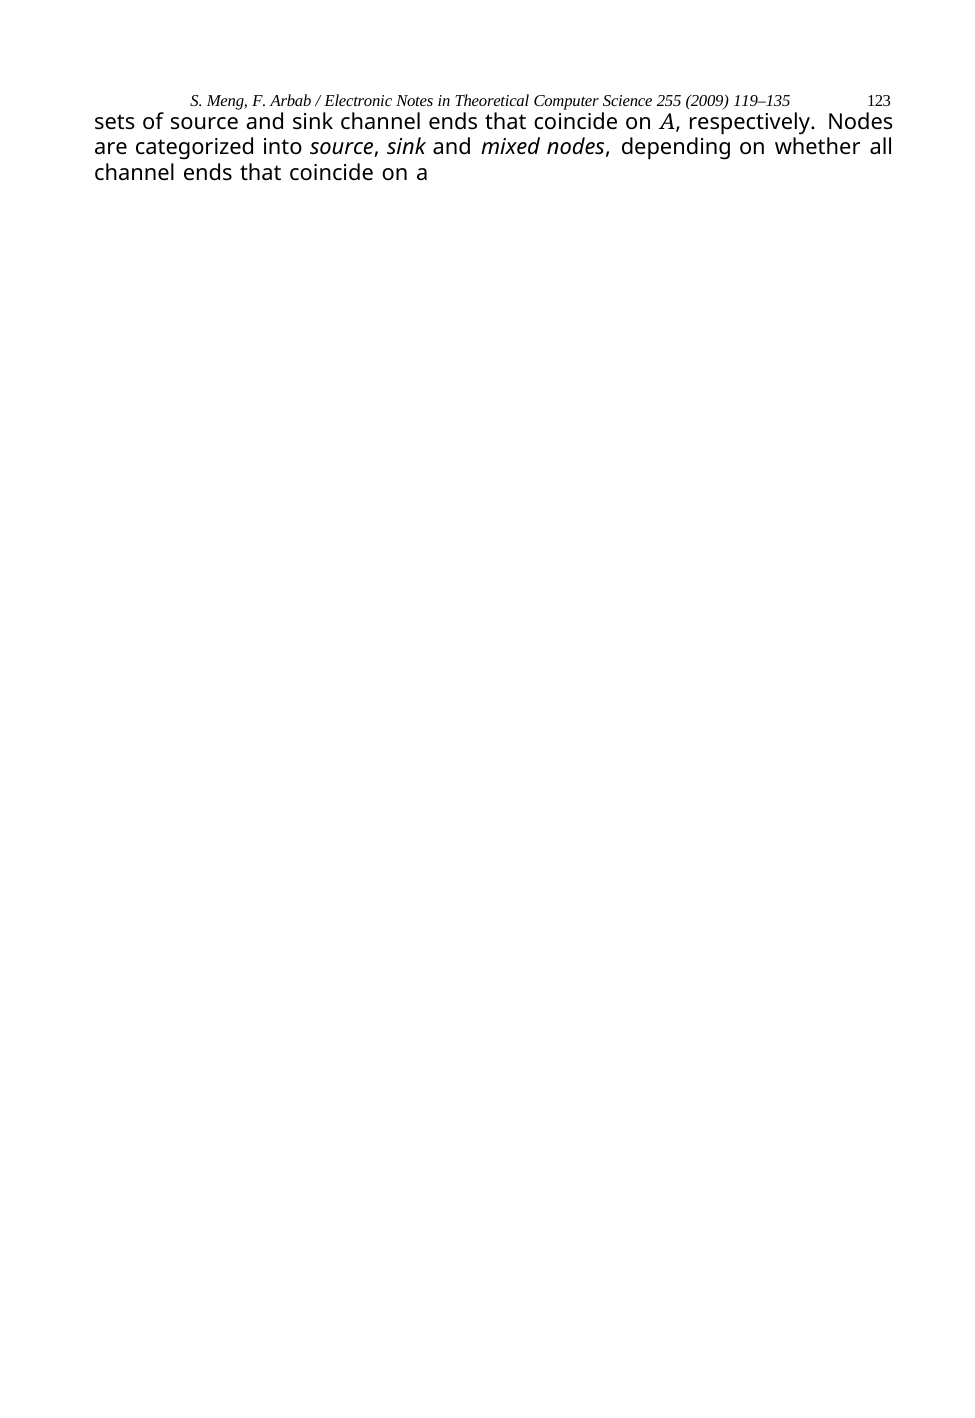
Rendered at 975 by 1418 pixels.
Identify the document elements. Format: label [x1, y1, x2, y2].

text [94, 108, 893, 187]
